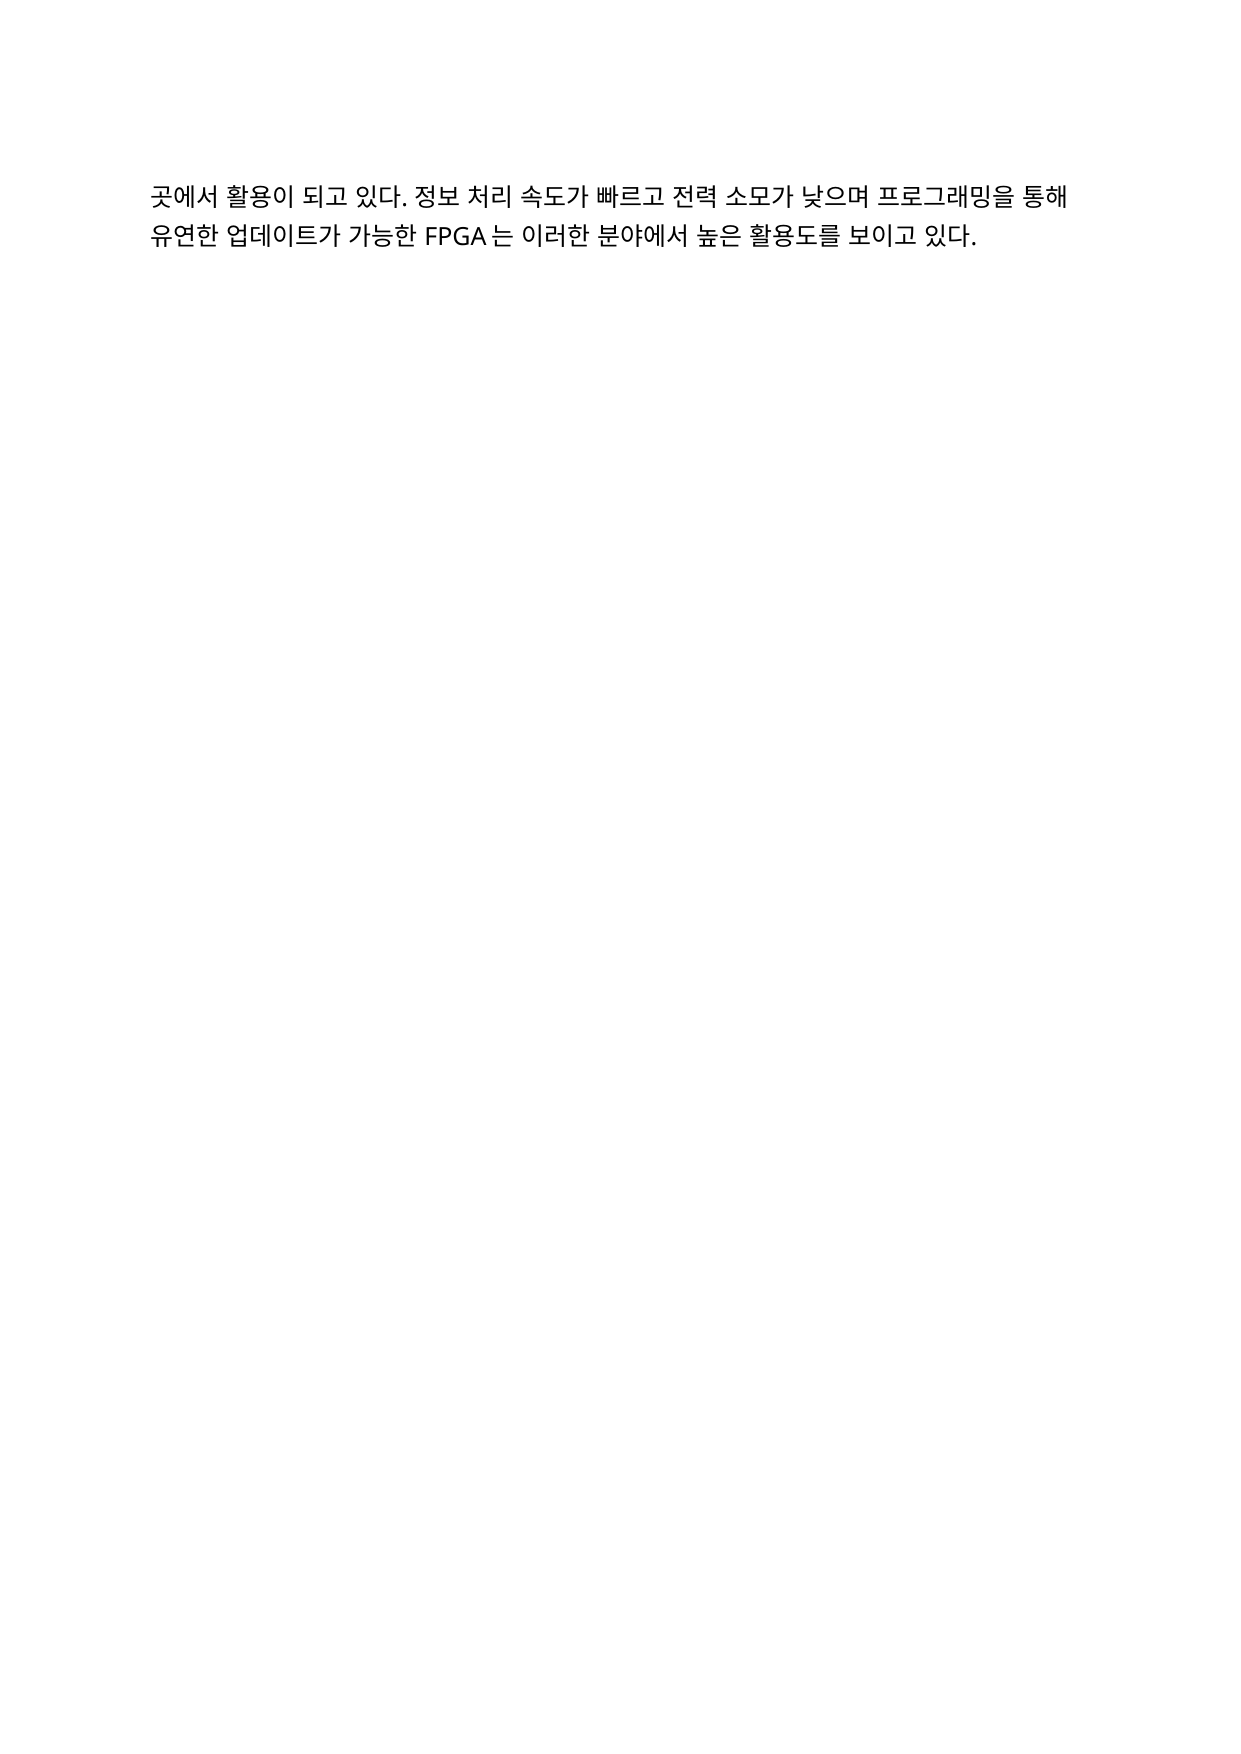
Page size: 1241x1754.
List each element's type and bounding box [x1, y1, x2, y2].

text [150, 177, 1090, 252]
